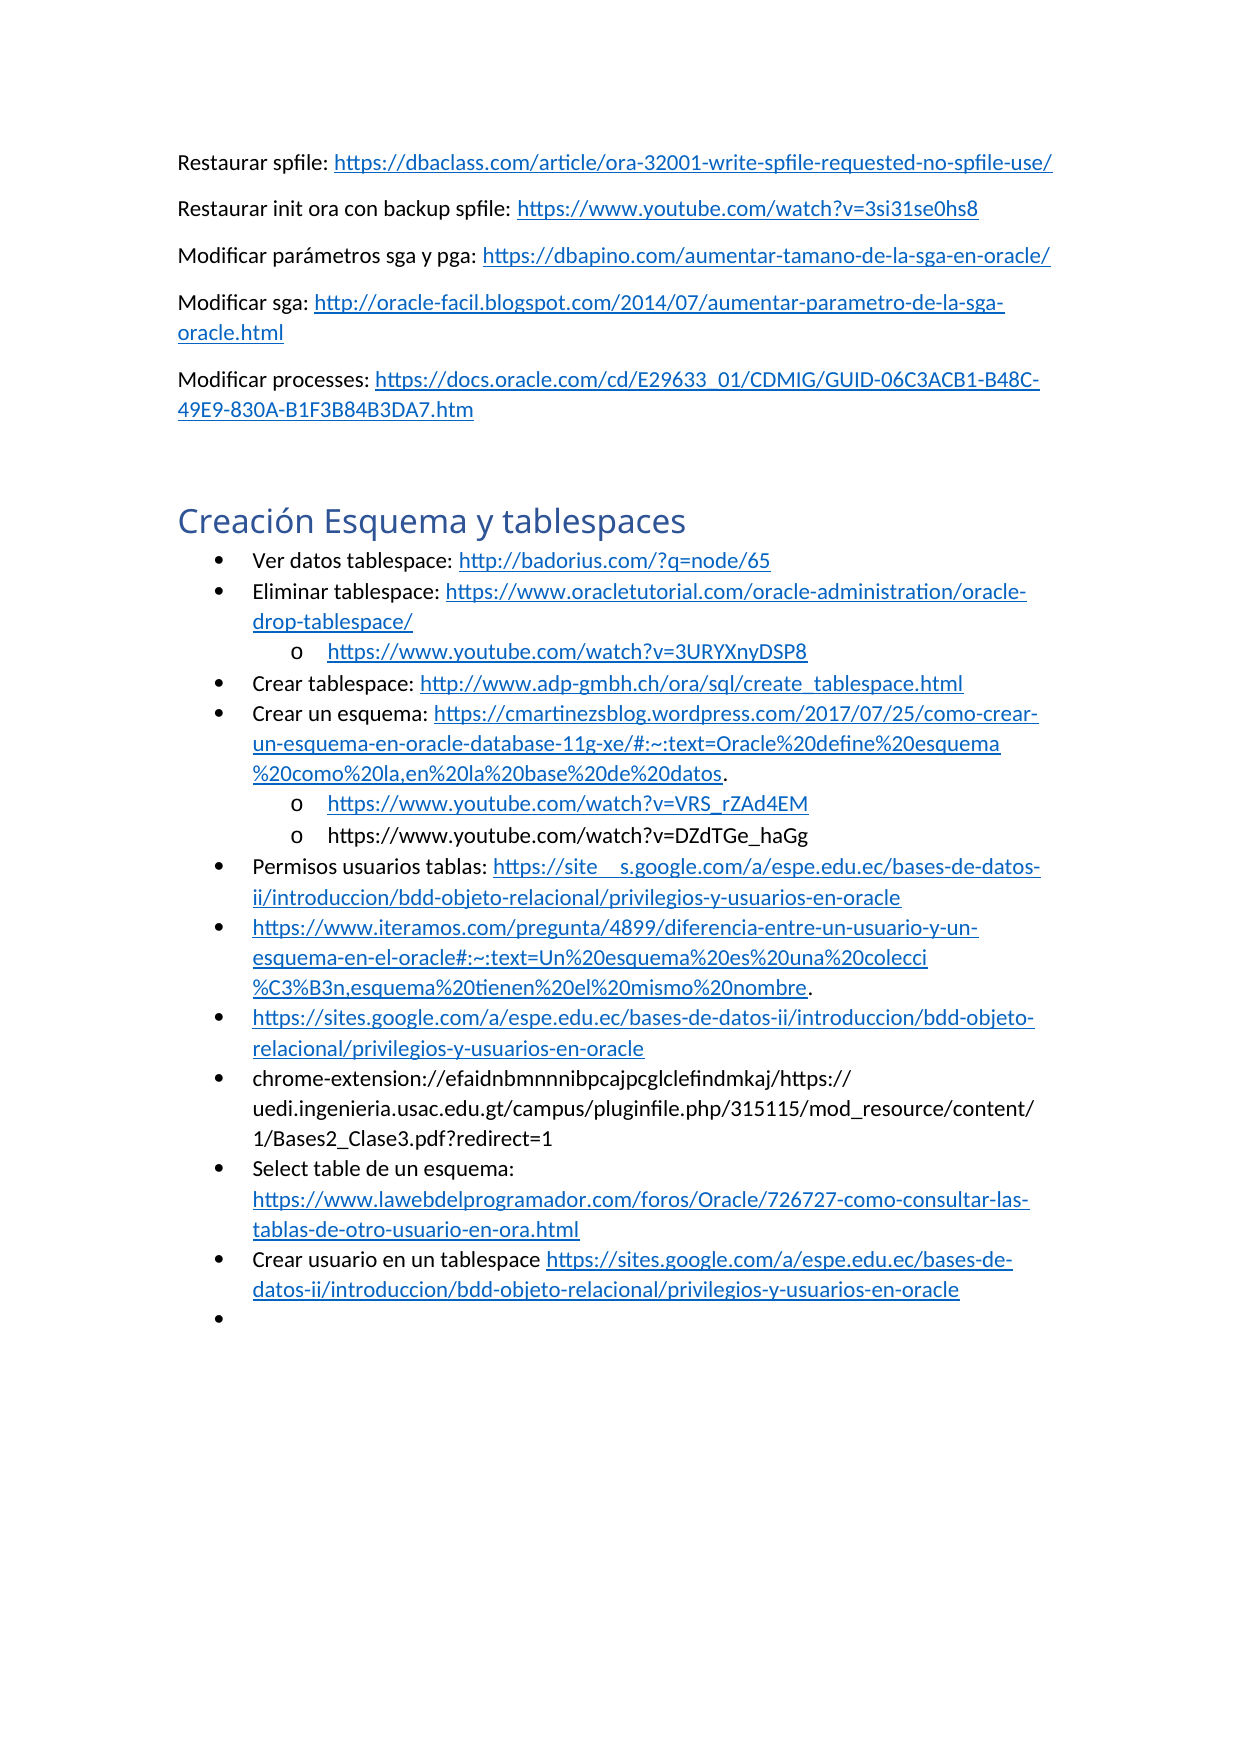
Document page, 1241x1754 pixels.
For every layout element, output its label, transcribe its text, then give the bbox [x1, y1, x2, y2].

list Ver datos tablespace: http://badorius.com/?q=node/65 [215, 547, 1063, 574]
text Modificar sga: http://oracle-facil.blogspot.com/2014/07/aumentar-parametro-de-la-sga-oracle.html [177, 288, 1063, 346]
list Select table de un esquema: https://www.lawebdelprogramador.com/foros/Oracle/726727-como-consultar-las-tablas-de-otro-usuario-en-ora.html [215, 1154, 1063, 1243]
list Eliminar tablespace: https://www.oracletutorial.com/oracle-administration/oracle-drop-tablespace/ [215, 577, 1063, 635]
text Restaurar spfile: https://dbaclass.com/article/ora-32001-write-spfile-requested-no-spfile-use/ [177, 148, 1063, 176]
text Modificar processes: https://docs.oracle.com/cd/E29633_01/CDMIG/GUID-06C3ACB1-B48C-49E9-830A-B1F3B84B3DA7.htm [177, 365, 1063, 423]
list Crear tablespace: http://www.adp-gmbh.ch/ora/sql/create_tablespace.html [215, 669, 1063, 697]
list https://sites.google.com/a/espe.edu.ec/bases-de-datos-ii/introduccion/bdd-objeto-relacional/privilegios-y-usuarios-en-oracle [215, 1003, 1063, 1062]
subtitle Creación Esquema y tablespaces [177, 498, 1063, 543]
list Crear un esquema: https://cmartinezsblog.wordpress.com/2017/07/25/como-crear-un-esquema-en-oracle-database-11g-xe/#:~:text=Oracle%20define%20esquema%20como%20la,en%20la%20base%20de%20datos. [215, 699, 1063, 787]
list https://www.youtube.com/watch?v=3URYXnyDSP8 [290, 637, 1063, 666]
list Permisos usuarios tablas: https://site s.google.com/a/espe.edu.ec/bases-de-datos-ii/introduccion/bdd-objeto-relacional/privilegios-y-usuarios-en-oracle [215, 852, 1063, 911]
list https://www.youtube.com/watch?v=VRS_rZAd4EM [290, 789, 1063, 819]
list chrome-extension://efaidnbmnnnibpcajpcglclefindmkaj/https://uedi.ingenieria.usac.edu.gt/campus/pluginfile.php/315115/mod_resource/content/1/Bases2_Clase3.pdf?redirect=1 [215, 1064, 1063, 1152]
text Modificar parámetros sga y pga: https://dbapino.com/aumentar-tamano-de-la-sga-en-oracle/ [177, 241, 1063, 269]
text Restaurar init ora con backup spfile: https://www.youtube.com/watch?v=3si31se0hs8 [177, 194, 1063, 222]
list https://www.youtube.com/watch?v=DZdTGe_haGg [290, 821, 1063, 850]
list Crear usuario en un tablespace https://sites.google.com/a/espe.edu.ec/bases-de-datos-ii/introduccion/bdd-objeto-relacional/privilegios-y-usuarios-en-oracle [215, 1245, 1063, 1303]
list https://www.iteramos.com/pregunta/4899/diferencia-entre-un-usuario-y-un-esquema-en-el-oracle#:~:text=Un%20esquema%20es%20una%20colecci%C3%B3n,esquema%20tienen%20el%20mismo%20nombre. [215, 913, 1063, 1001]
